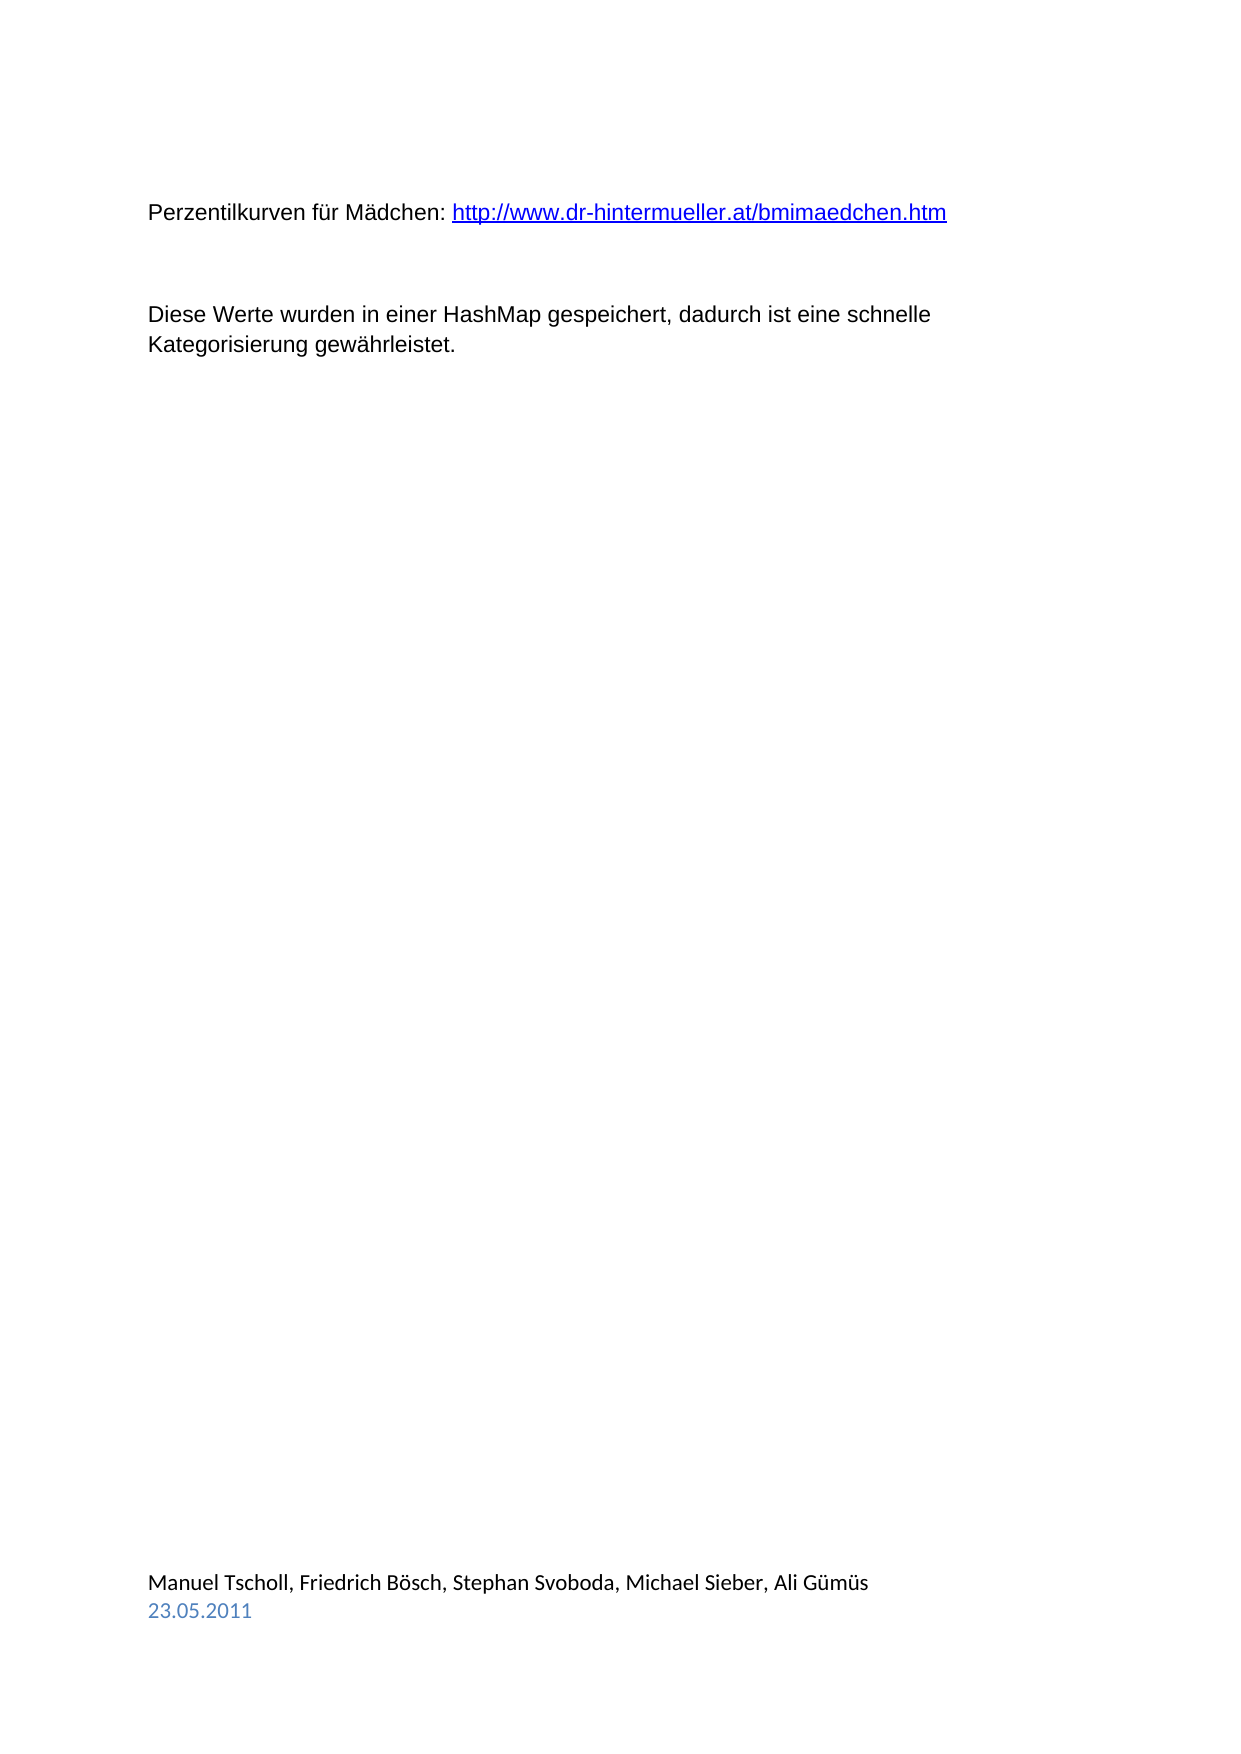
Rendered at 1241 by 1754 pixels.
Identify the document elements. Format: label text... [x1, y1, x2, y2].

text Perzentilkurven für Mädchen: http://www.dr-hintermueller.at/bmimaedchen.htm [148, 199, 1093, 225]
text Diese Werte wurden in einer HashMap gespeichert, dadurch ist eine schnelle Kategorisierung gewährleistet. [148, 301, 1093, 357]
